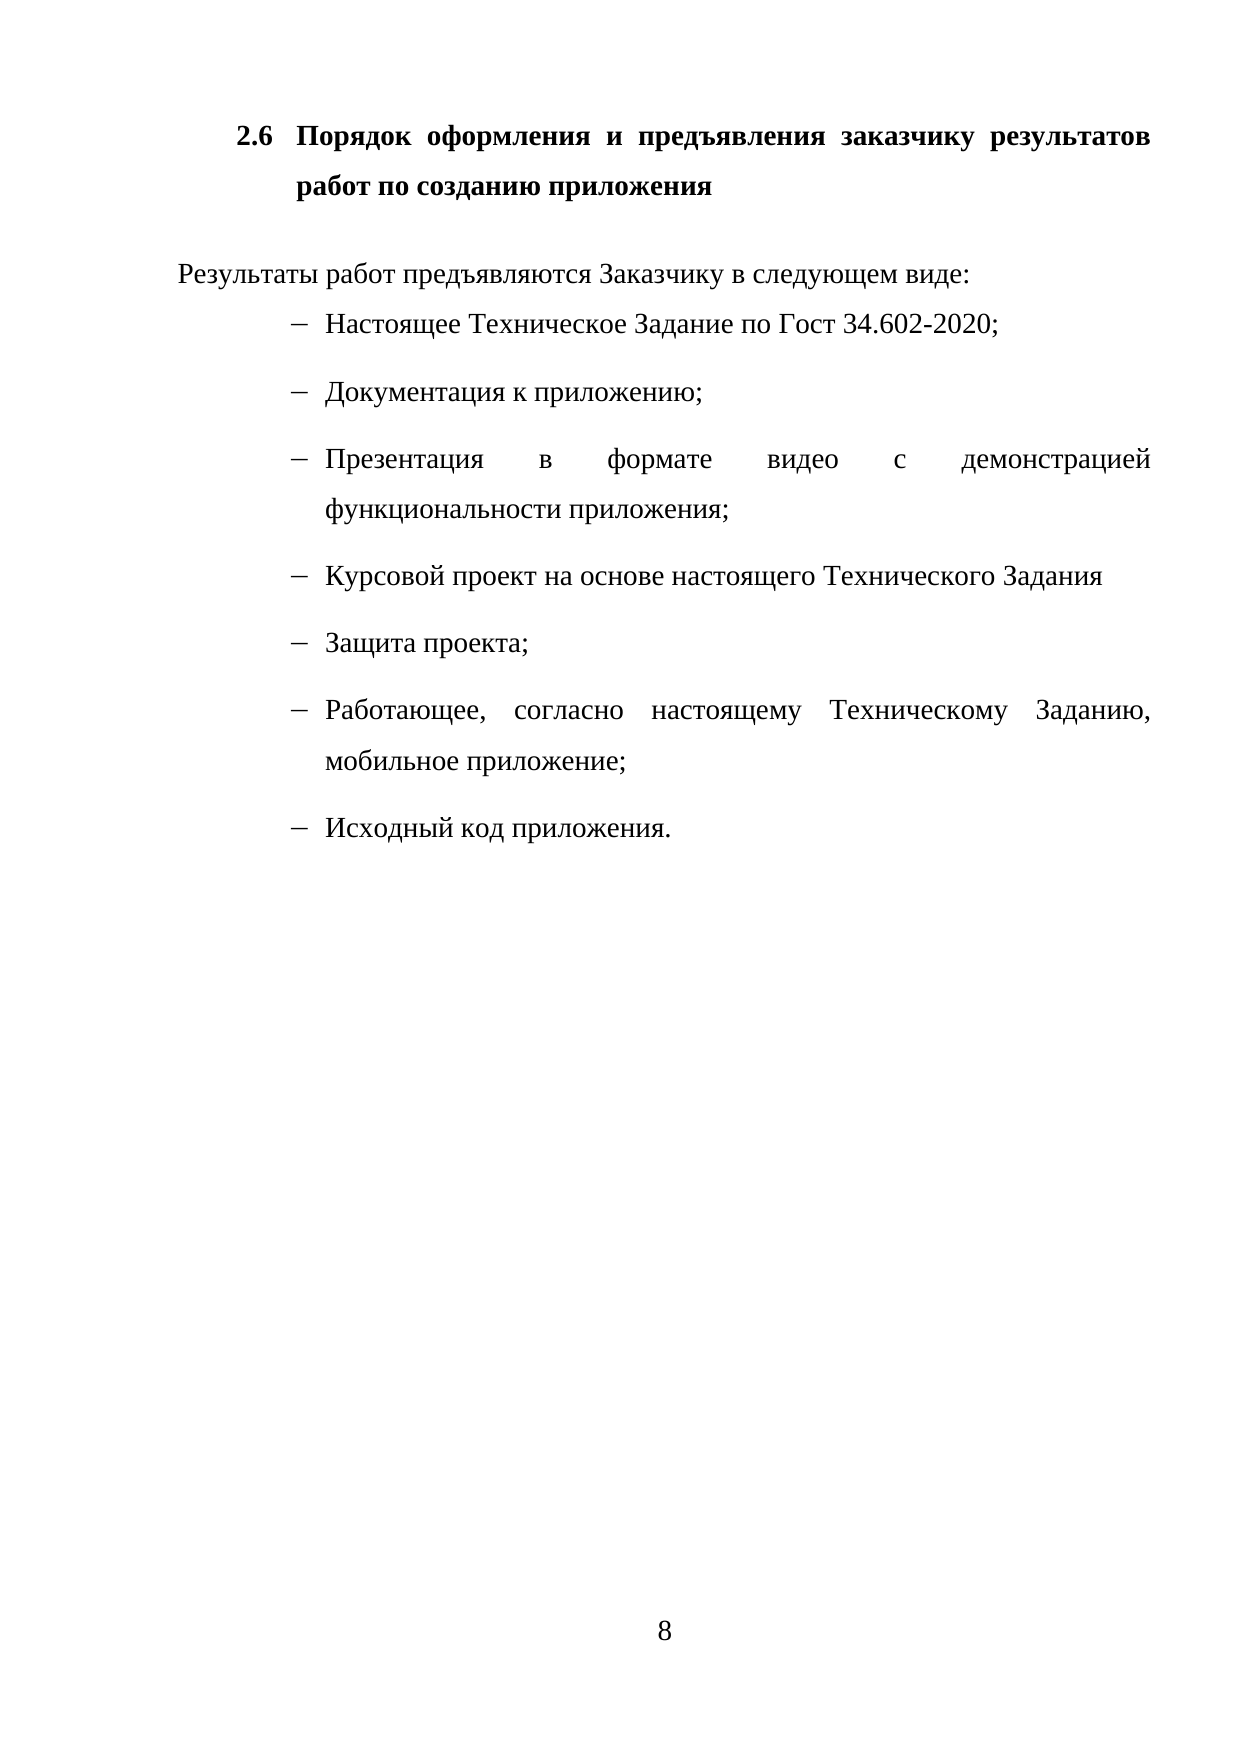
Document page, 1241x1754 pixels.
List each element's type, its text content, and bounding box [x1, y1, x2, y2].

text Работающее, согласно настоящему Техническому Заданию, мобильное приложение; [288, 692, 1152, 776]
text Презентация в формате видео с демонстрацией функциональности приложения; [288, 441, 1152, 525]
text Результаты работ предъявляются Заказчику в следующем виде: [177, 256, 1152, 290]
text Защита проекта; [288, 625, 1152, 659]
text Документация к приложению; [288, 374, 1152, 407]
subtitle Порядок оформления и предъявления заказчику результатов работ по созданию приложения [236, 118, 1152, 202]
text Исходный код приложения. [288, 810, 1152, 843]
text Настоящее Техническое Задание по Гост 34.602-2020; [288, 307, 1152, 340]
text Курсовой проект на основе настоящего Технического Задания [288, 558, 1152, 592]
